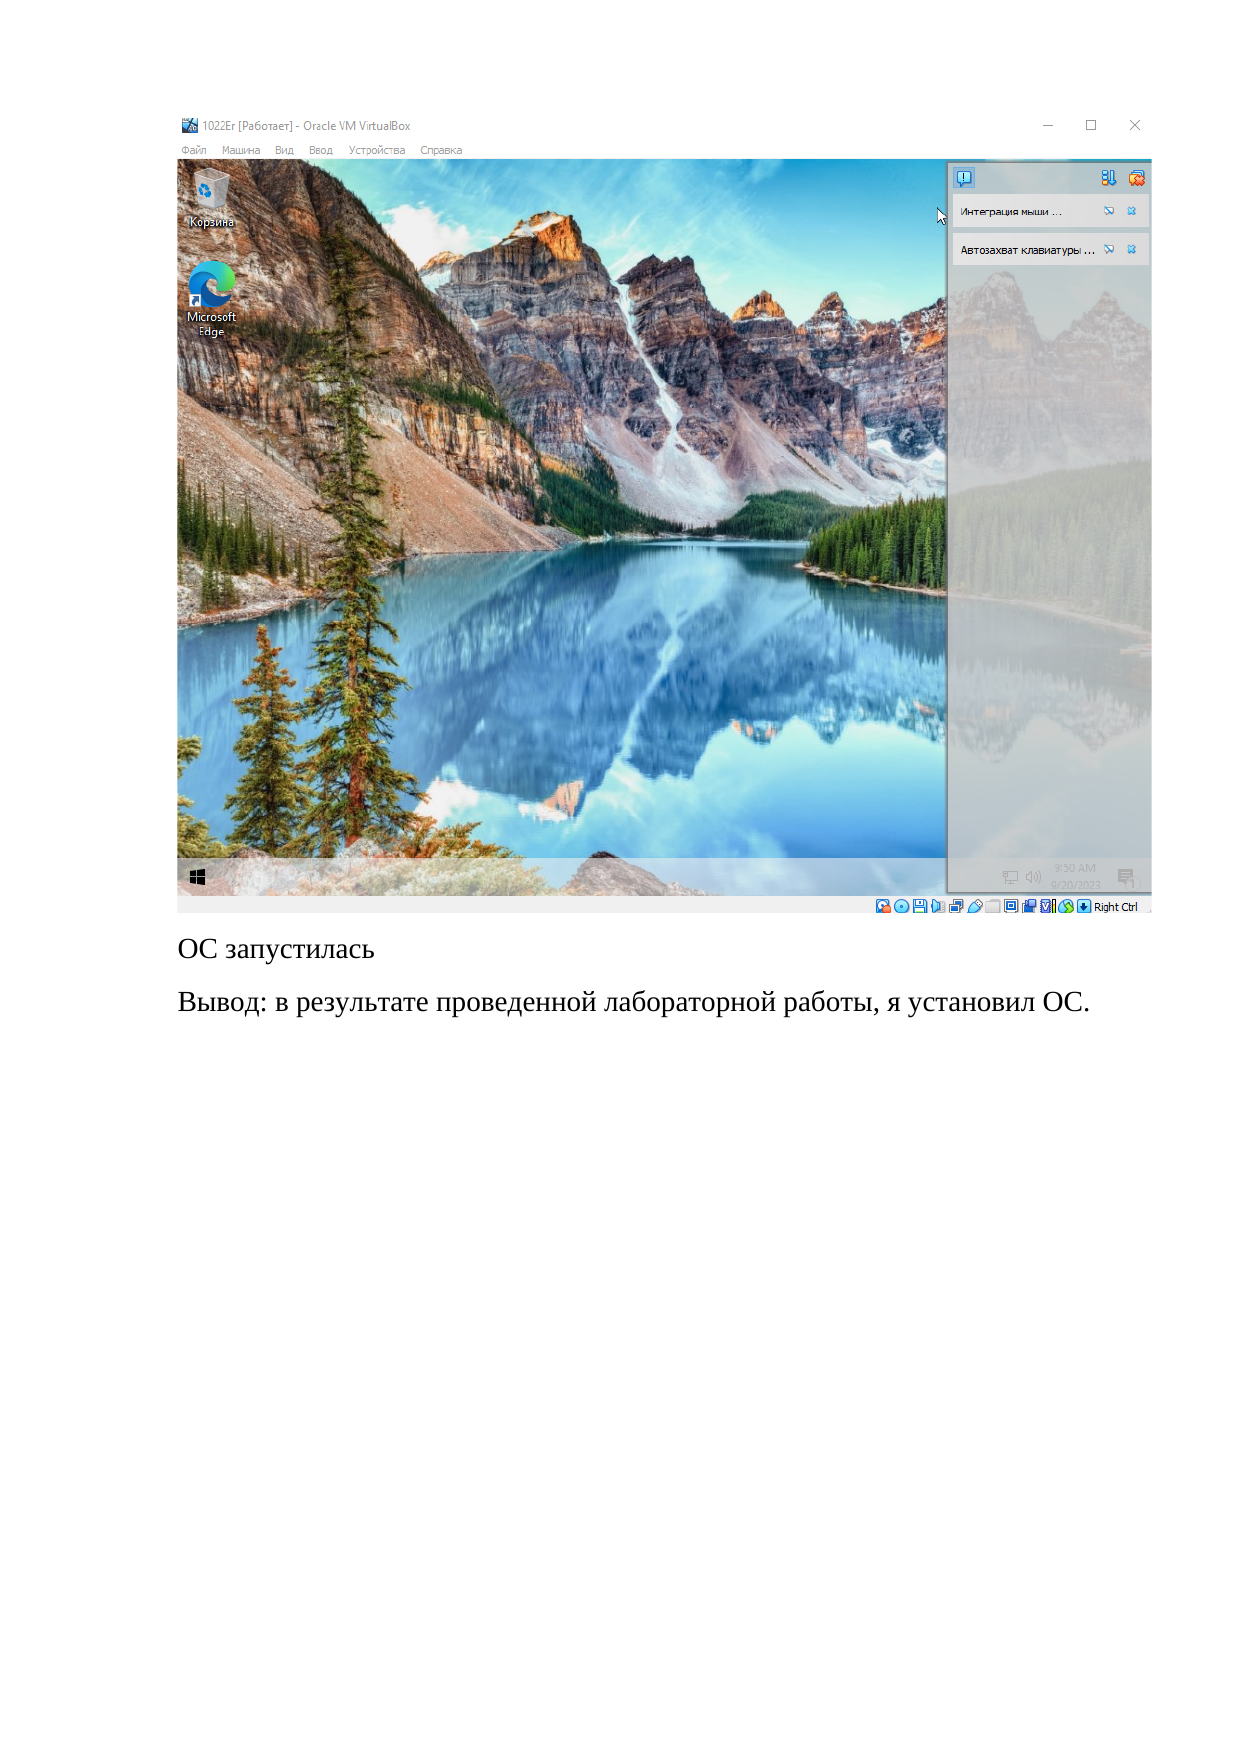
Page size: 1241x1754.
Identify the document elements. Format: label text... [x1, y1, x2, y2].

picture [177, 118, 1152, 913]
text Вывод: в результате проведенной лабораторной работы, я установил ОС. [177, 984, 1152, 1017]
text ОС запустилась [177, 931, 1152, 965]
